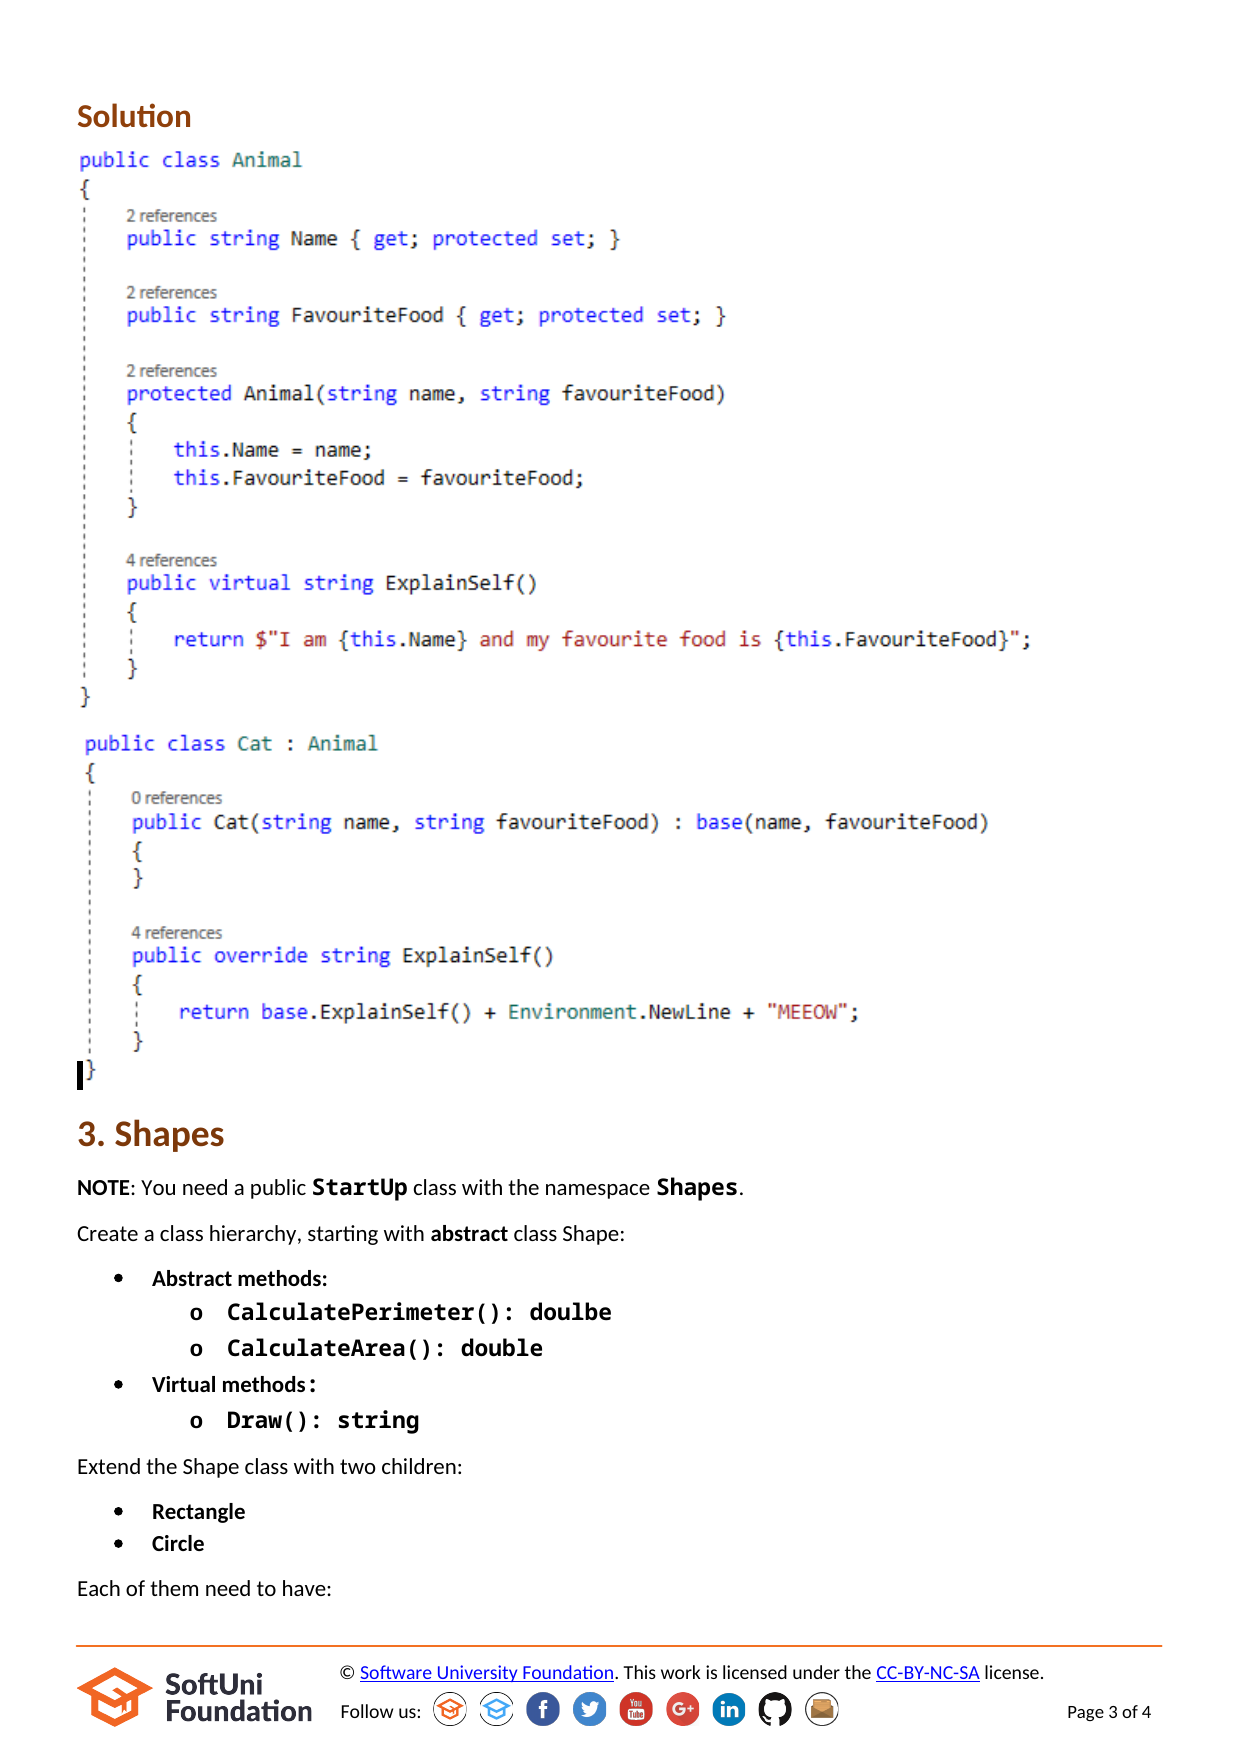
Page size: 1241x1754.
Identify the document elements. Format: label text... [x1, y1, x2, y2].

list Abstract methods: [114, 1264, 1163, 1292]
text Each of them need to have: [77, 1574, 1163, 1602]
picture [805, 1692, 839, 1726]
picture [480, 1692, 513, 1726]
text NOTE: You need a public StartUp class with the namespace Shapes. [77, 1171, 1163, 1202]
picture [76, 150, 1035, 717]
picture [666, 1692, 700, 1726]
list Virtual methods: [114, 1368, 1163, 1399]
picture [573, 1692, 607, 1726]
picture [758, 1692, 792, 1726]
picture [76, 1667, 312, 1727]
list CalculatePerimeter(): doulbe [189, 1296, 1163, 1327]
picture [736, 1693, 746, 1703]
list Draw(): string [189, 1404, 1163, 1435]
picture [83, 732, 994, 1085]
list CalculateArea(): double [189, 1332, 1163, 1363]
picture [619, 1692, 653, 1726]
picture [736, 1716, 746, 1726]
subtitle Shapes [77, 1109, 1163, 1155]
picture [433, 1692, 467, 1726]
list Circle [114, 1529, 1163, 1557]
text Create a class hierarchy, starting with abstract class Shape: [77, 1219, 1163, 1247]
list Rectangle [114, 1497, 1163, 1525]
picture [712, 1716, 722, 1726]
picture [712, 1693, 722, 1703]
text Extend the Shape class with two children: [77, 1452, 1163, 1480]
picture [727, 1707, 738, 1717]
picture [526, 1692, 560, 1726]
subtitle Solution [77, 95, 1163, 136]
